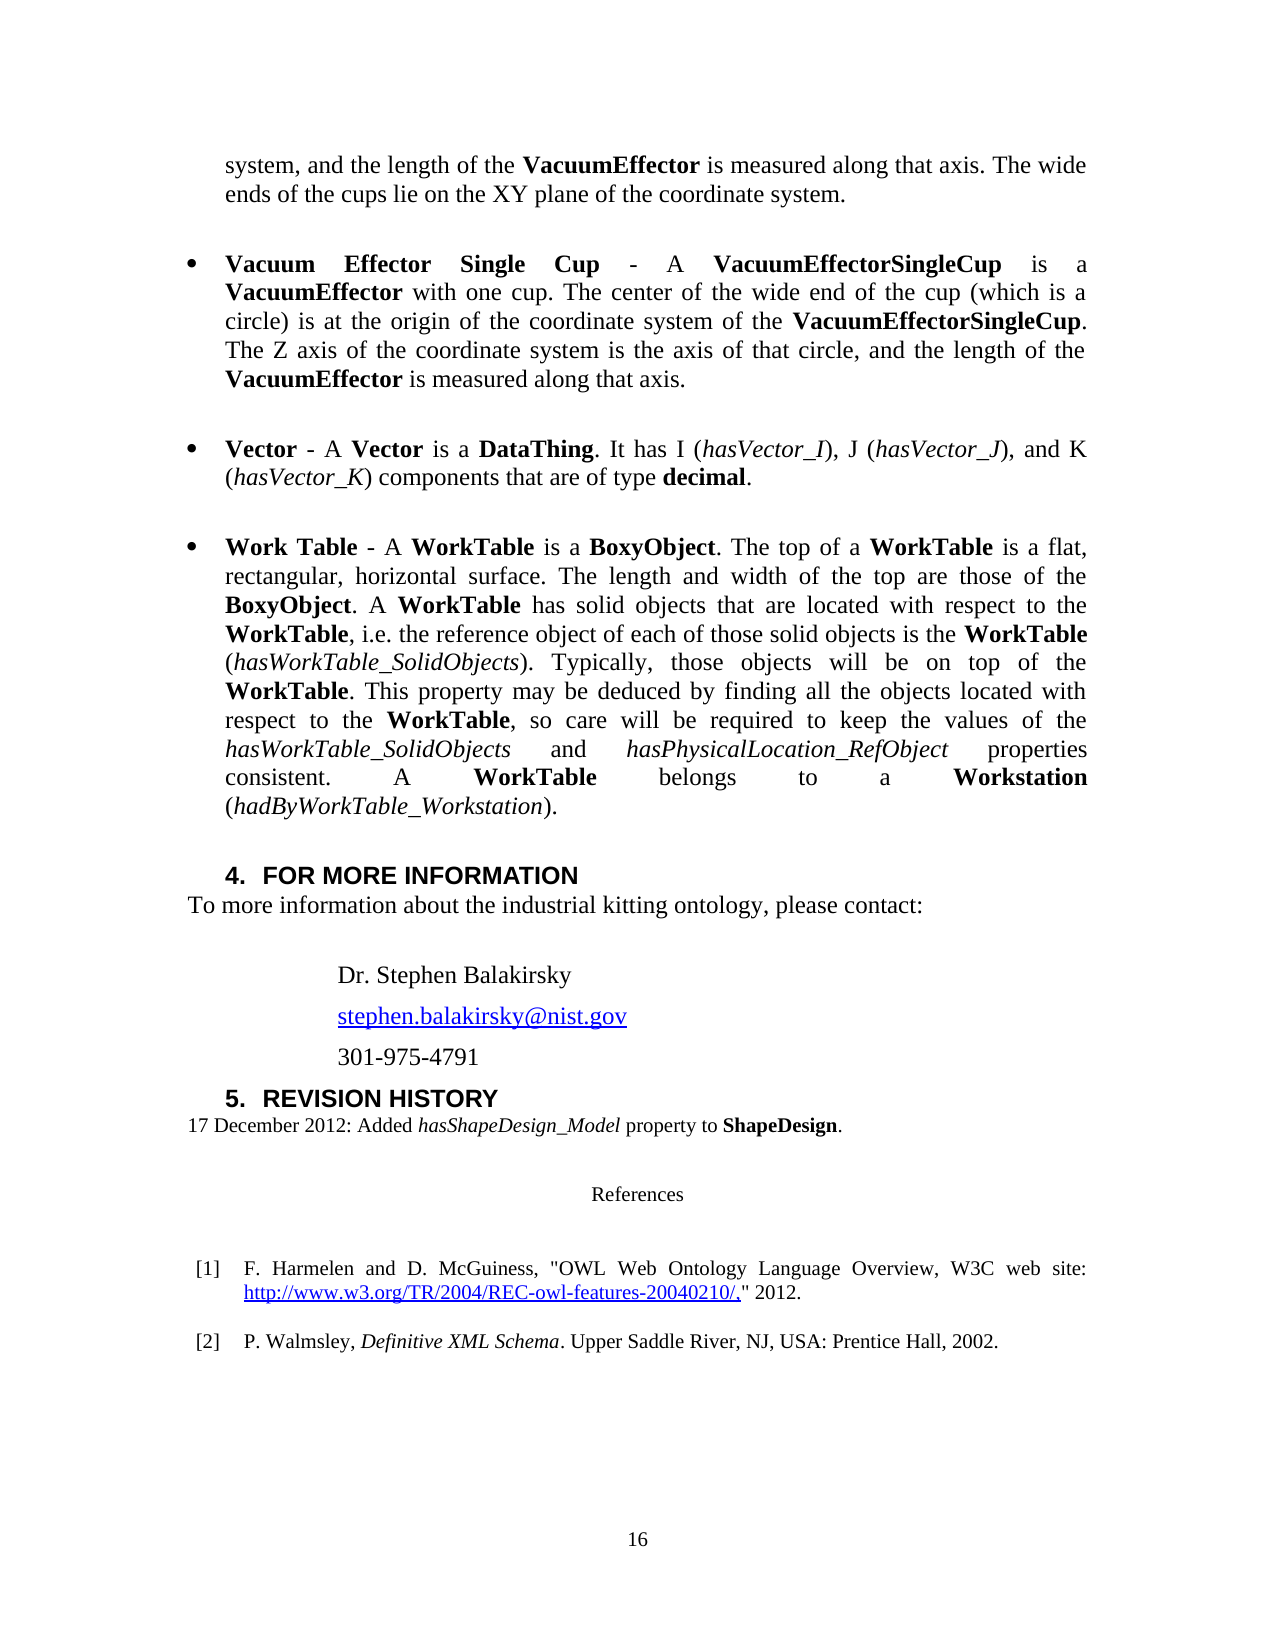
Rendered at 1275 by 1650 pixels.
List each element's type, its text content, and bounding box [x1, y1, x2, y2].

text 17 December 2012: Added hasShapeDesign_Model property to ShapeDesign. [187, 1112, 1087, 1137]
text Dr. Stephen Balakirsky [337, 931, 1087, 989]
text 301-975-4791 [337, 1042, 1087, 1071]
text stephen.balakirsky@nist.gov [337, 1001, 1087, 1030]
list Vector - A Vector is a DataThing. It has I (hasVector_I), J (hasVector_J), and K (hasVector_K) components that are of type decimal. [187, 434, 1087, 491]
list Work Table - A WorkTable is a BoxyObject. The top of a WorkTable is a flat, rectangular, horizontal surface. The length and width of the top are those of the BoxyObject. A WorkTable has solid objects that are located with respect to the WorkTable, i.e. the reference object of each of those solid objects is the WorkTable (hasWorkTable_SolidObjects). Typically, those objects will be on top of the WorkTable. This property may be deduced by finding all the objects located with respect to the WorkTable, so care will be required to keep the values of the hasWorkTable_SolidObjects and hasPhysicalLocation_RefObject properties consistent. A WorkTable belongs to a Workstation (hadByWorkTable_Workstation). [187, 532, 1087, 820]
text [2] P. Walmsley, Definitive XML Schema. Upper Saddle River, NJ, USA: Prentice Hall, 2002. [187, 1329, 1087, 1353]
subtitle For more information [225, 861, 1087, 890]
text To more information about the industrial kitting ontology, please contact: [187, 890, 1087, 919]
subtitle Revision History [225, 1084, 1087, 1112]
list Vacuum Effector Single Cup - A VacuumEffectorSingleCup is a VacuumEffector with one cup. The center of the wide end of the cup (which is a circle) is at the origin of the coordinate system of the VacuumEffectorSingleCup. The Z axis of the coordinate system is the axis of that circle, and the length of the VacuumEffector is measured along that axis. [187, 249, 1087, 392]
text [1] F. Harmelen and D. McGuiness, "OWL Web Ontology Language Overview, W3C web site: http://www.w3.org/TR/2004/REC-owl-features-20040210/," 2012. [187, 1256, 1087, 1304]
text References [187, 1178, 1087, 1207]
